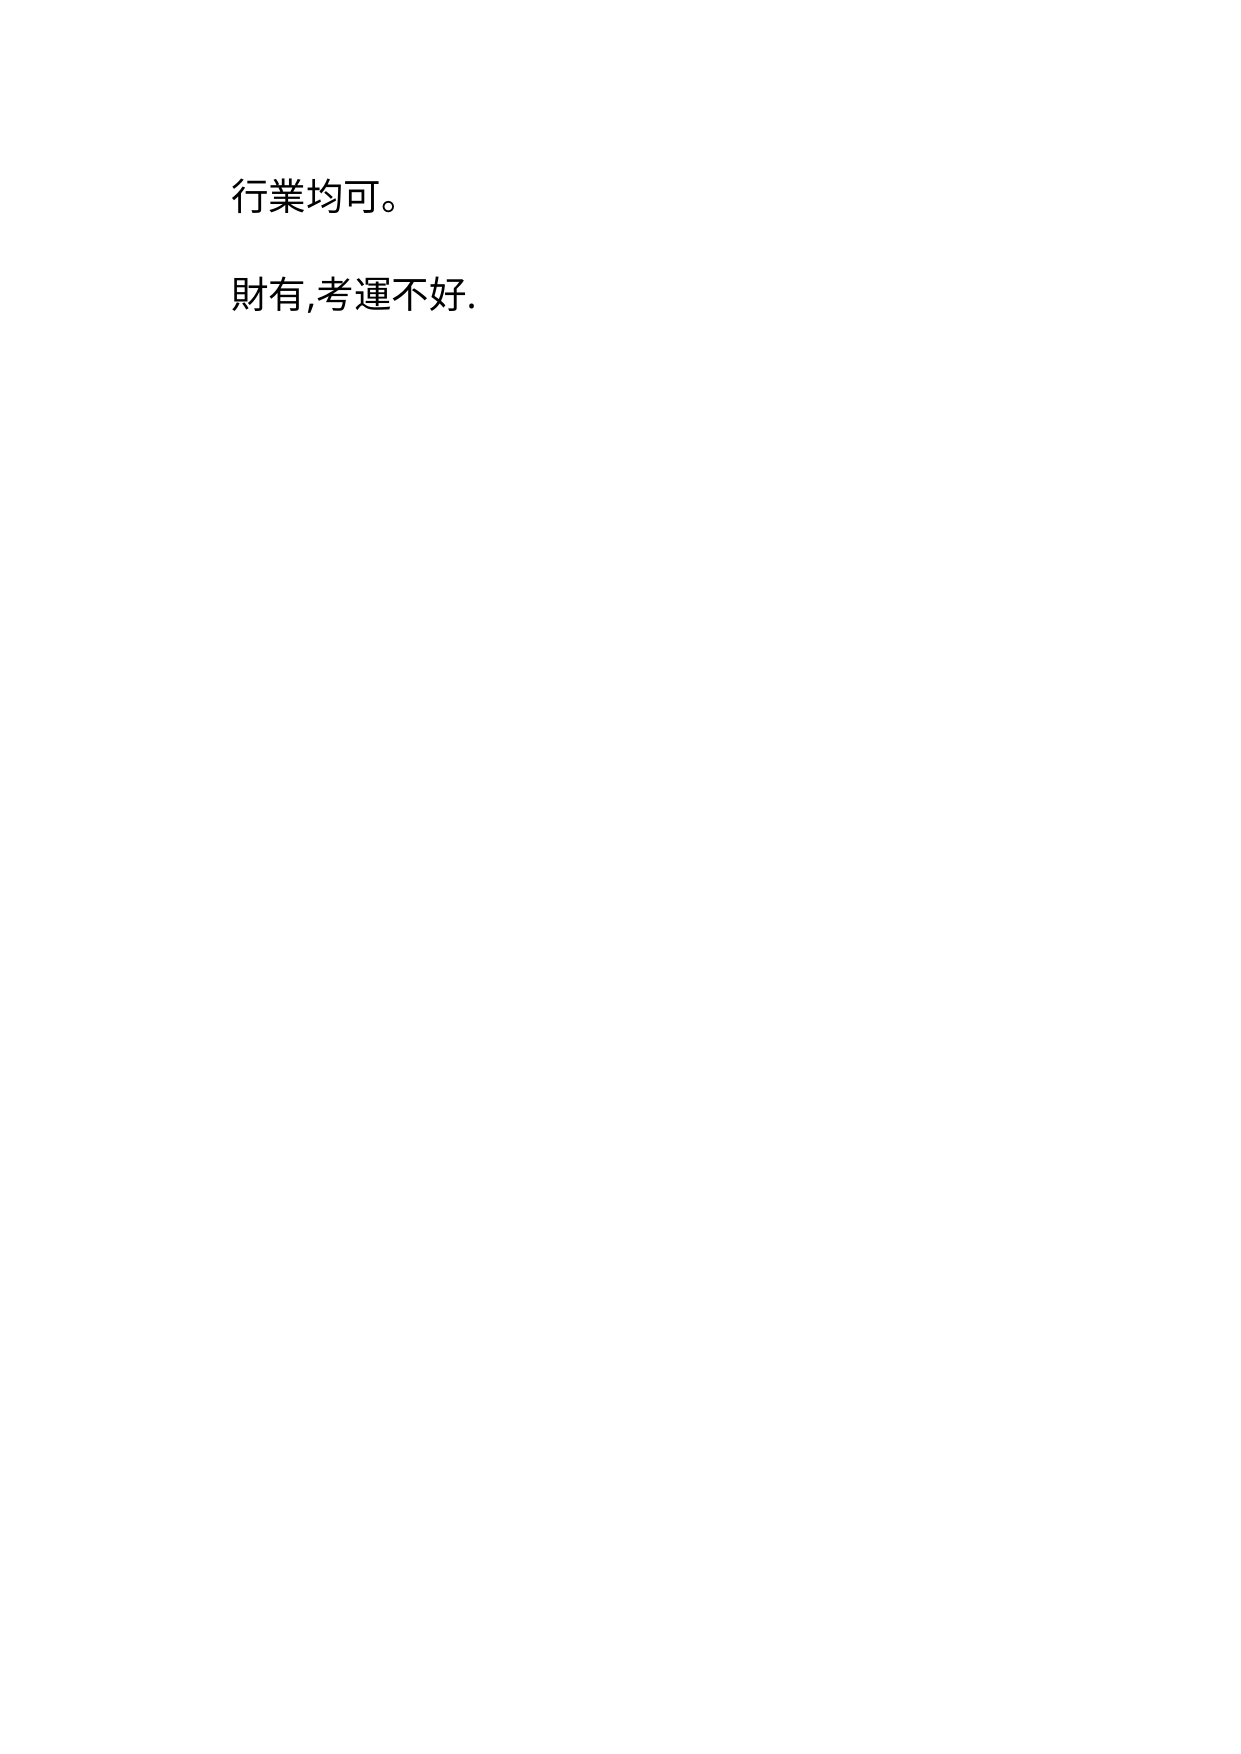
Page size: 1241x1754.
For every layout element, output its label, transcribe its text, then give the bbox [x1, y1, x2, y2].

text 財有,考運不好. [187, 259, 1053, 324]
text 行業均可。 [187, 162, 1053, 227]
